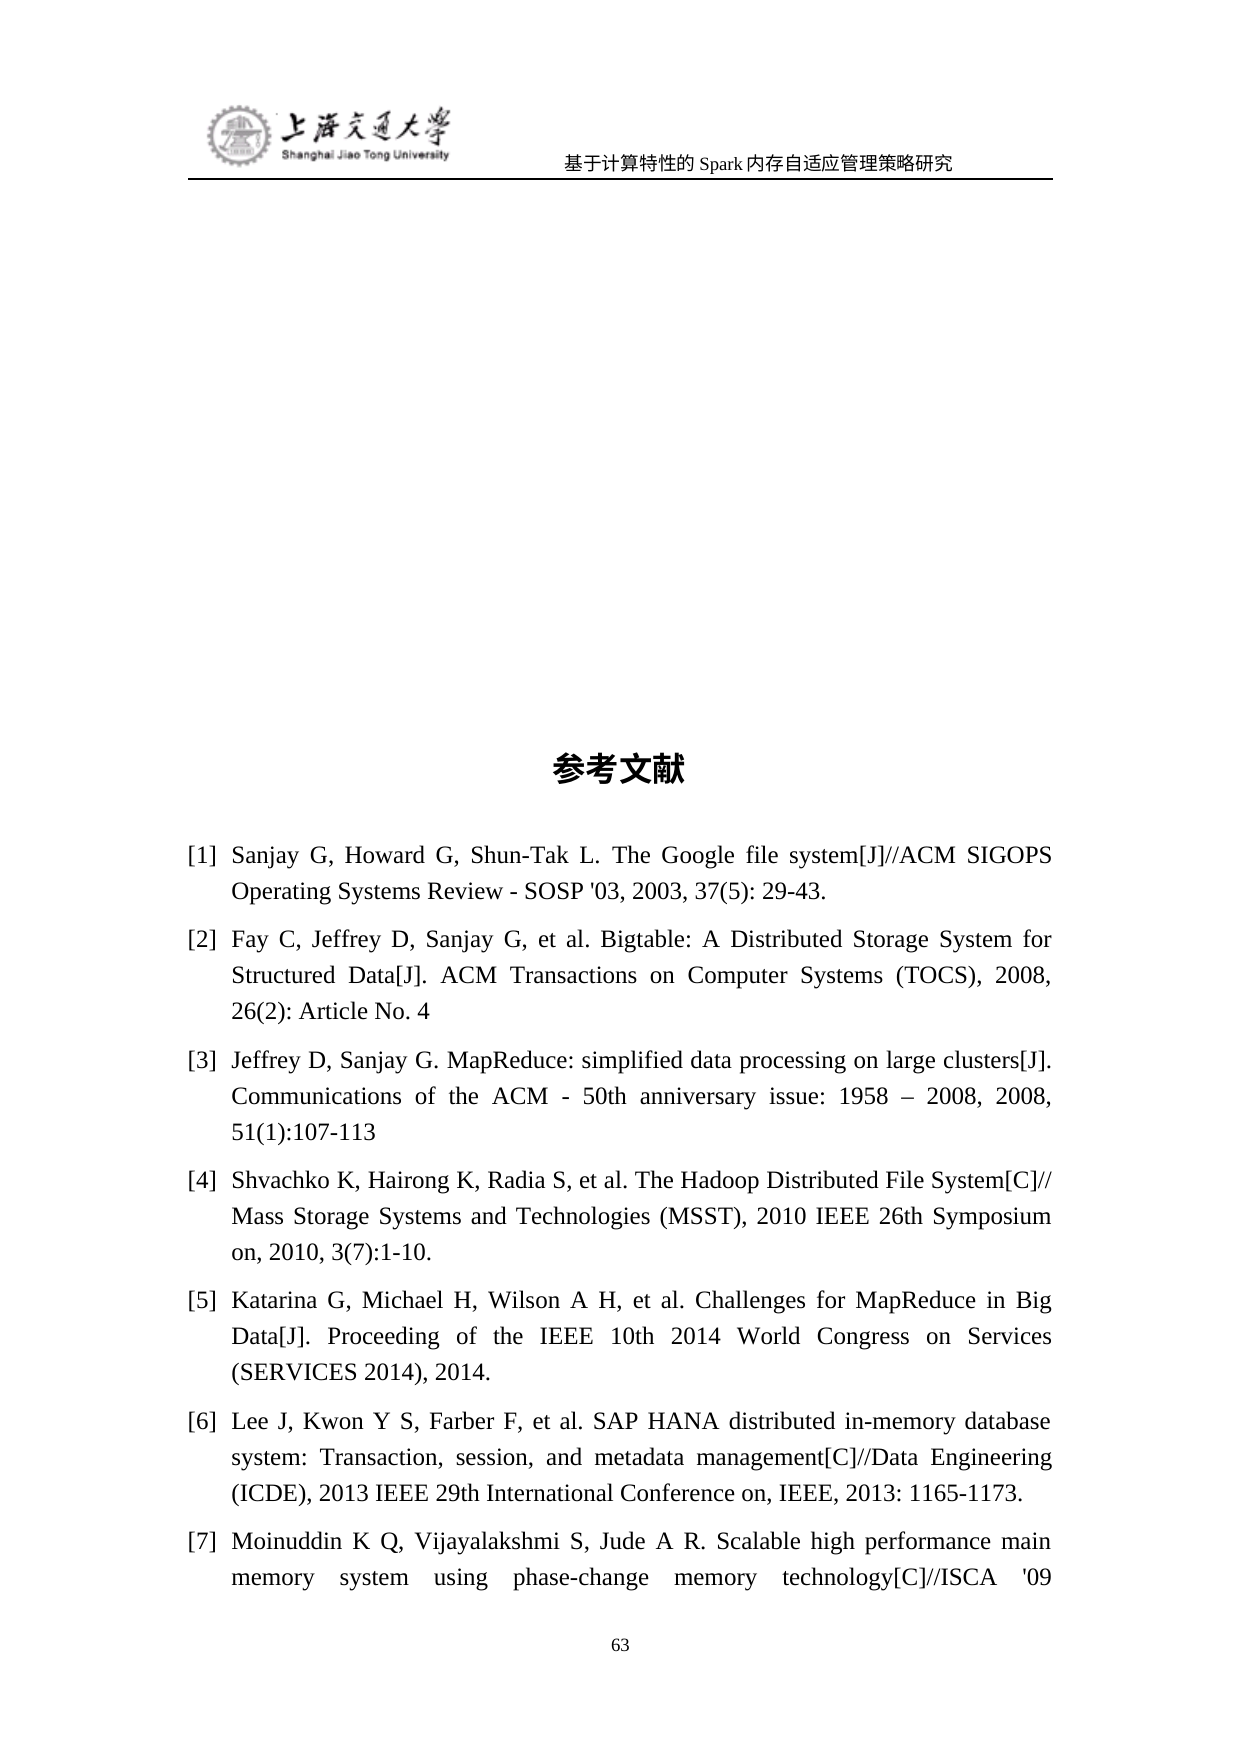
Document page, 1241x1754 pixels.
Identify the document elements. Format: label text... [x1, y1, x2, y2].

list Shvachko K, Hairong K, Radia S, et al. The Hadoop Distributed File System[C]// Mass Storage Systems and Technologies (MSST), 2010 IEEE 26th Symposium on, 2010, 3(7):1-10. [187, 1165, 1053, 1266]
list Lee J, Kwon Y S, Farber F, et al. SAP HANA distributed in-memory database system: Transaction, session, and metadata management[C]//Data Engineering (ICDE), 2013 IEEE 29th International Conference on, IEEE, 2013: 1165-1173. [187, 1406, 1053, 1506]
list Sanjay G, Howard G, Shun-Tak L. The Google file system[J]//ACM SIGOPS Operating Systems Review - SOSP '03, 2003, 37(5): 29-43. [187, 840, 1053, 905]
title 参考文献 [187, 742, 1050, 791]
list Jeffrey D, Sanjay G. MapReduce: simplified data processing on large clusters[J]. Communications of the ACM - 50th anniversary issue: 1958 – 2008, 2008, 51(1):107-113 [187, 1045, 1053, 1145]
list Katarina G, Michael H, Wilson A H, et al. Challenges for MapReduce in Big Data[J]. Proceeding of the IEEE 10th 2014 World Congress on Services (SERVICES 2014), 2014. [187, 1285, 1053, 1386]
picture [187, 88, 466, 171]
list Fay C, Jeffrey D, Sanjay G, et al. Bigtable: A Distributed Storage System for Structured Data[J]. ACM Transactions on Computer Systems (TOCS), 2008, 26(2): Article No. 4 [187, 924, 1053, 1025]
